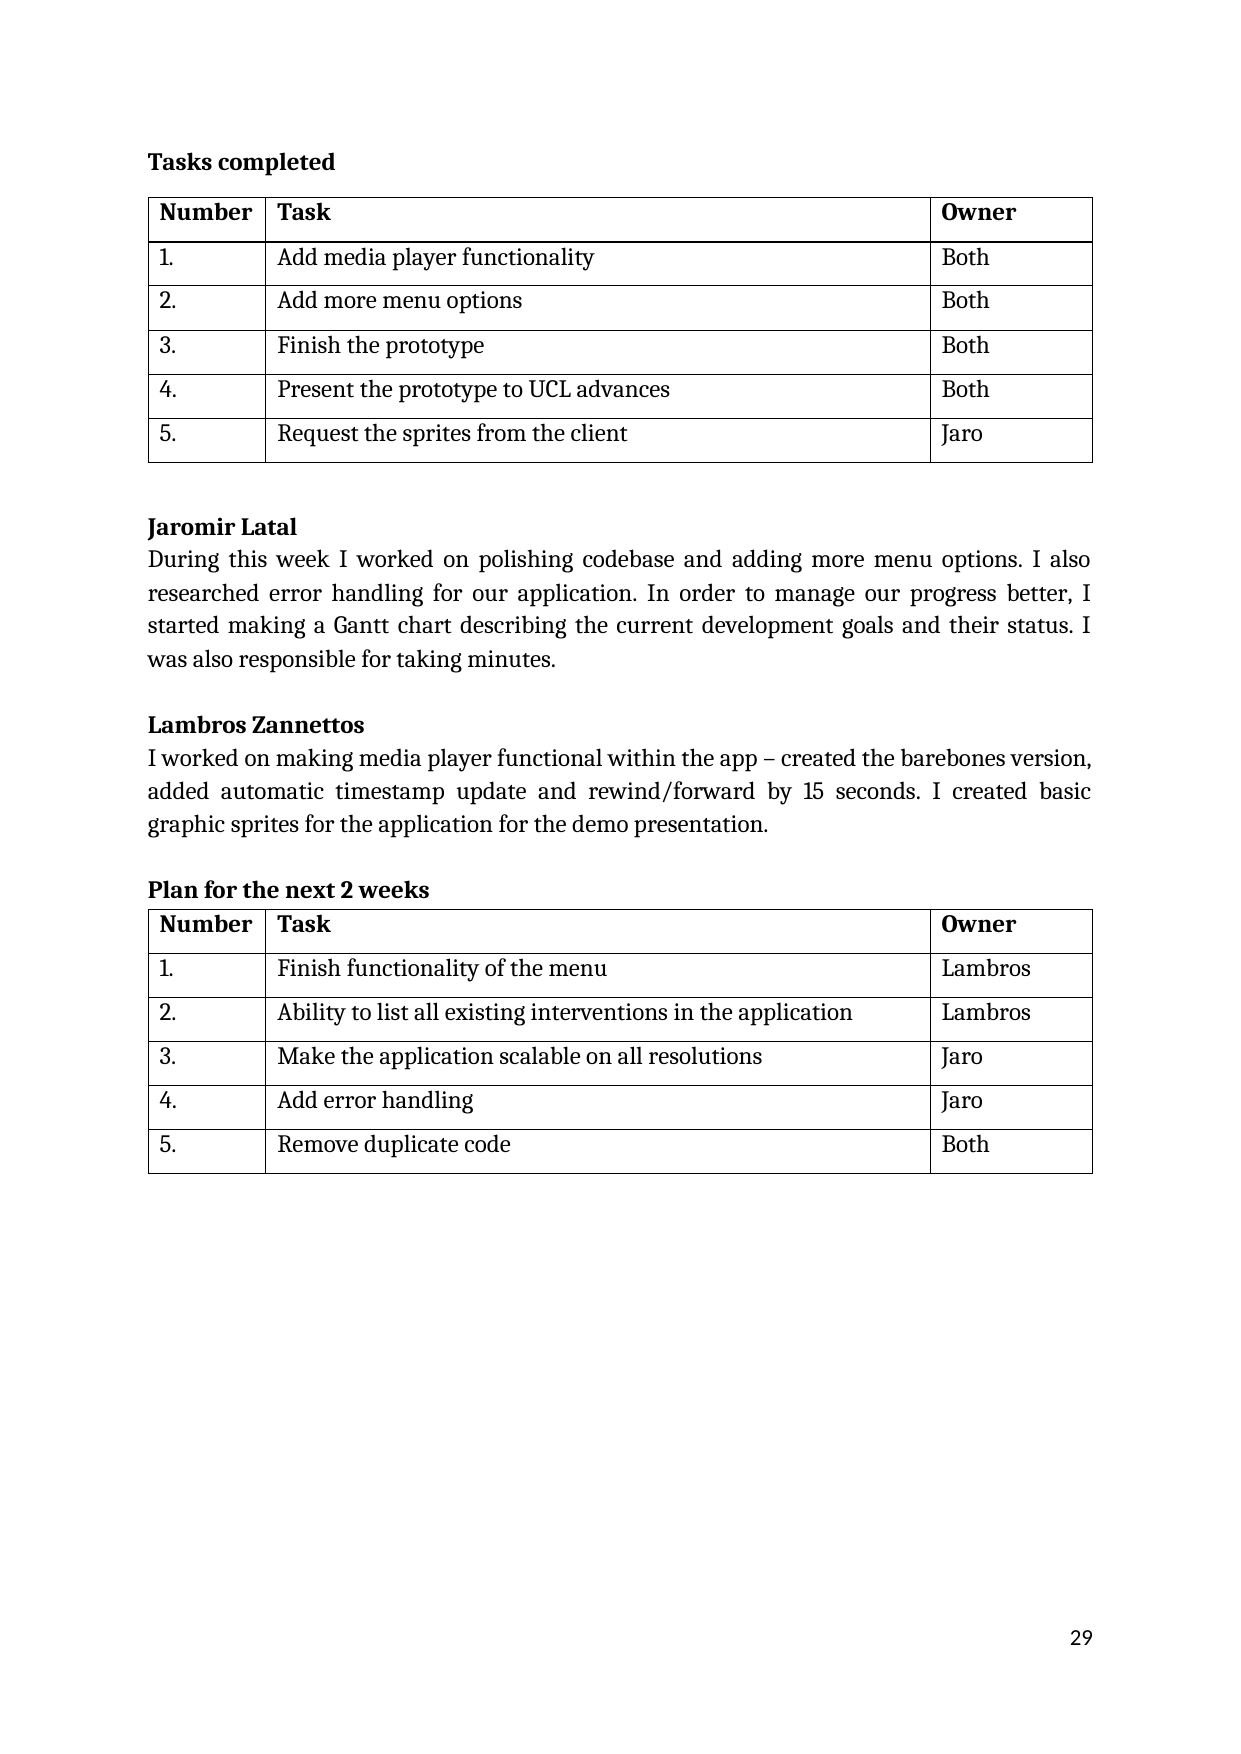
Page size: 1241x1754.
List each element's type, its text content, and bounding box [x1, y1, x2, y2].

table_cell Both [931, 1130, 1092, 1173]
table_cell Jaro [931, 1042, 1092, 1085]
table_cell Both [931, 375, 1092, 418]
table_cell Both [931, 243, 1092, 285]
table_cell Add error handling [266, 1086, 930, 1129]
table_cell Ability to list all existing interventions in the application [266, 998, 930, 1041]
table_cell Finish the prototype [266, 331, 930, 373]
table_cell 4. [149, 375, 265, 418]
table_cell Both [931, 331, 1092, 373]
table_cell 1. [149, 954, 265, 997]
table_header Task [266, 198, 930, 241]
table_cell Present the prototype to UCL advances [266, 375, 930, 418]
table_cell Request the sprites from the client [266, 419, 930, 462]
table_cell Make the application scalable on all resolutions [266, 1042, 930, 1085]
table_cell Jaro [931, 1086, 1092, 1129]
text I worked on making media player functional within the app – created the barebones version, added automatic timestamp update and rewind/forward by 15 seconds. I created basic graphic sprites for the application for the demo presentation. [148, 743, 1093, 838]
table_header Number [149, 198, 265, 241]
table_cell 2. [149, 286, 265, 329]
text Jaromir Latal [148, 512, 1093, 541]
table_cell 3. [149, 1042, 265, 1085]
text Tasks completed [148, 148, 1093, 176]
table_header Number [149, 910, 265, 953]
table_cell Add media player functionality [266, 243, 930, 285]
text Lambros Zannettos [148, 711, 1093, 739]
table_cell Jaro [931, 419, 1092, 462]
table_header Owner [931, 910, 1092, 953]
table_cell Finish functionality of the menu [266, 954, 930, 997]
table_cell Lambros [931, 954, 1092, 997]
table_cell 4. [149, 1086, 265, 1129]
table_header Owner [931, 198, 1092, 241]
table_cell 5. [149, 1130, 265, 1173]
table_cell Lambros [931, 998, 1092, 1041]
text Plan for the next 2 weeks [148, 876, 1093, 904]
table_cell 3. [149, 331, 265, 373]
table_cell 5. [149, 419, 265, 462]
table_header Task [266, 910, 930, 953]
table_cell 1. [149, 243, 265, 285]
table_cell Both [931, 286, 1092, 329]
table_cell Add more menu options [266, 286, 930, 329]
table_cell 2. [149, 998, 265, 1041]
table_cell Remove duplicate code [266, 1130, 930, 1173]
text During this week I worked on polishing codebase and adding more menu options. I also researched error handling for our application. In order to manage our progress better, I started making a Gantt chart describing the current development goals and their status. I was also responsible for taking minutes. [148, 545, 1093, 673]
